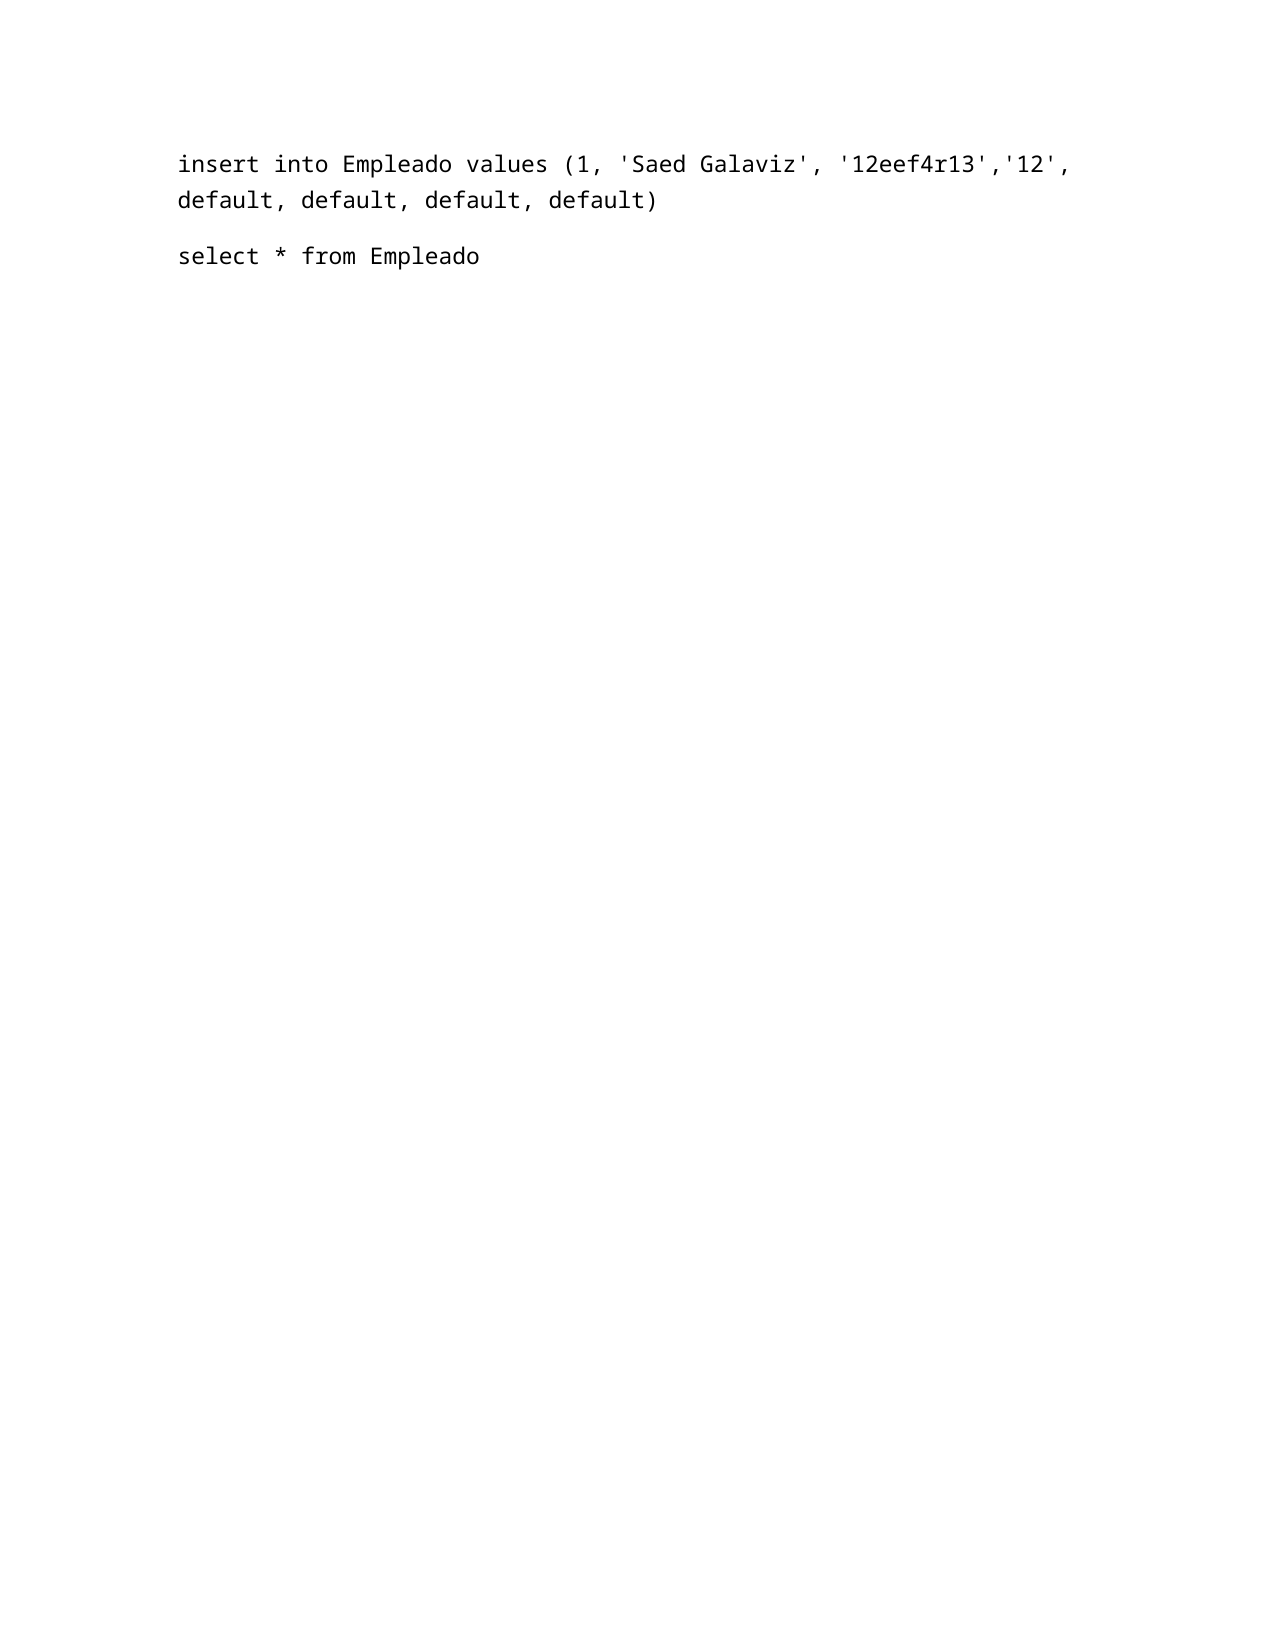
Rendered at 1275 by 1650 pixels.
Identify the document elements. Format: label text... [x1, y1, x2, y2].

text insert into Empleado values (1, 'Saed Galaviz', '12eef4r13','12', default, default, default, default) [177, 148, 1098, 215]
text select * from Empleado [177, 240, 1098, 272]
